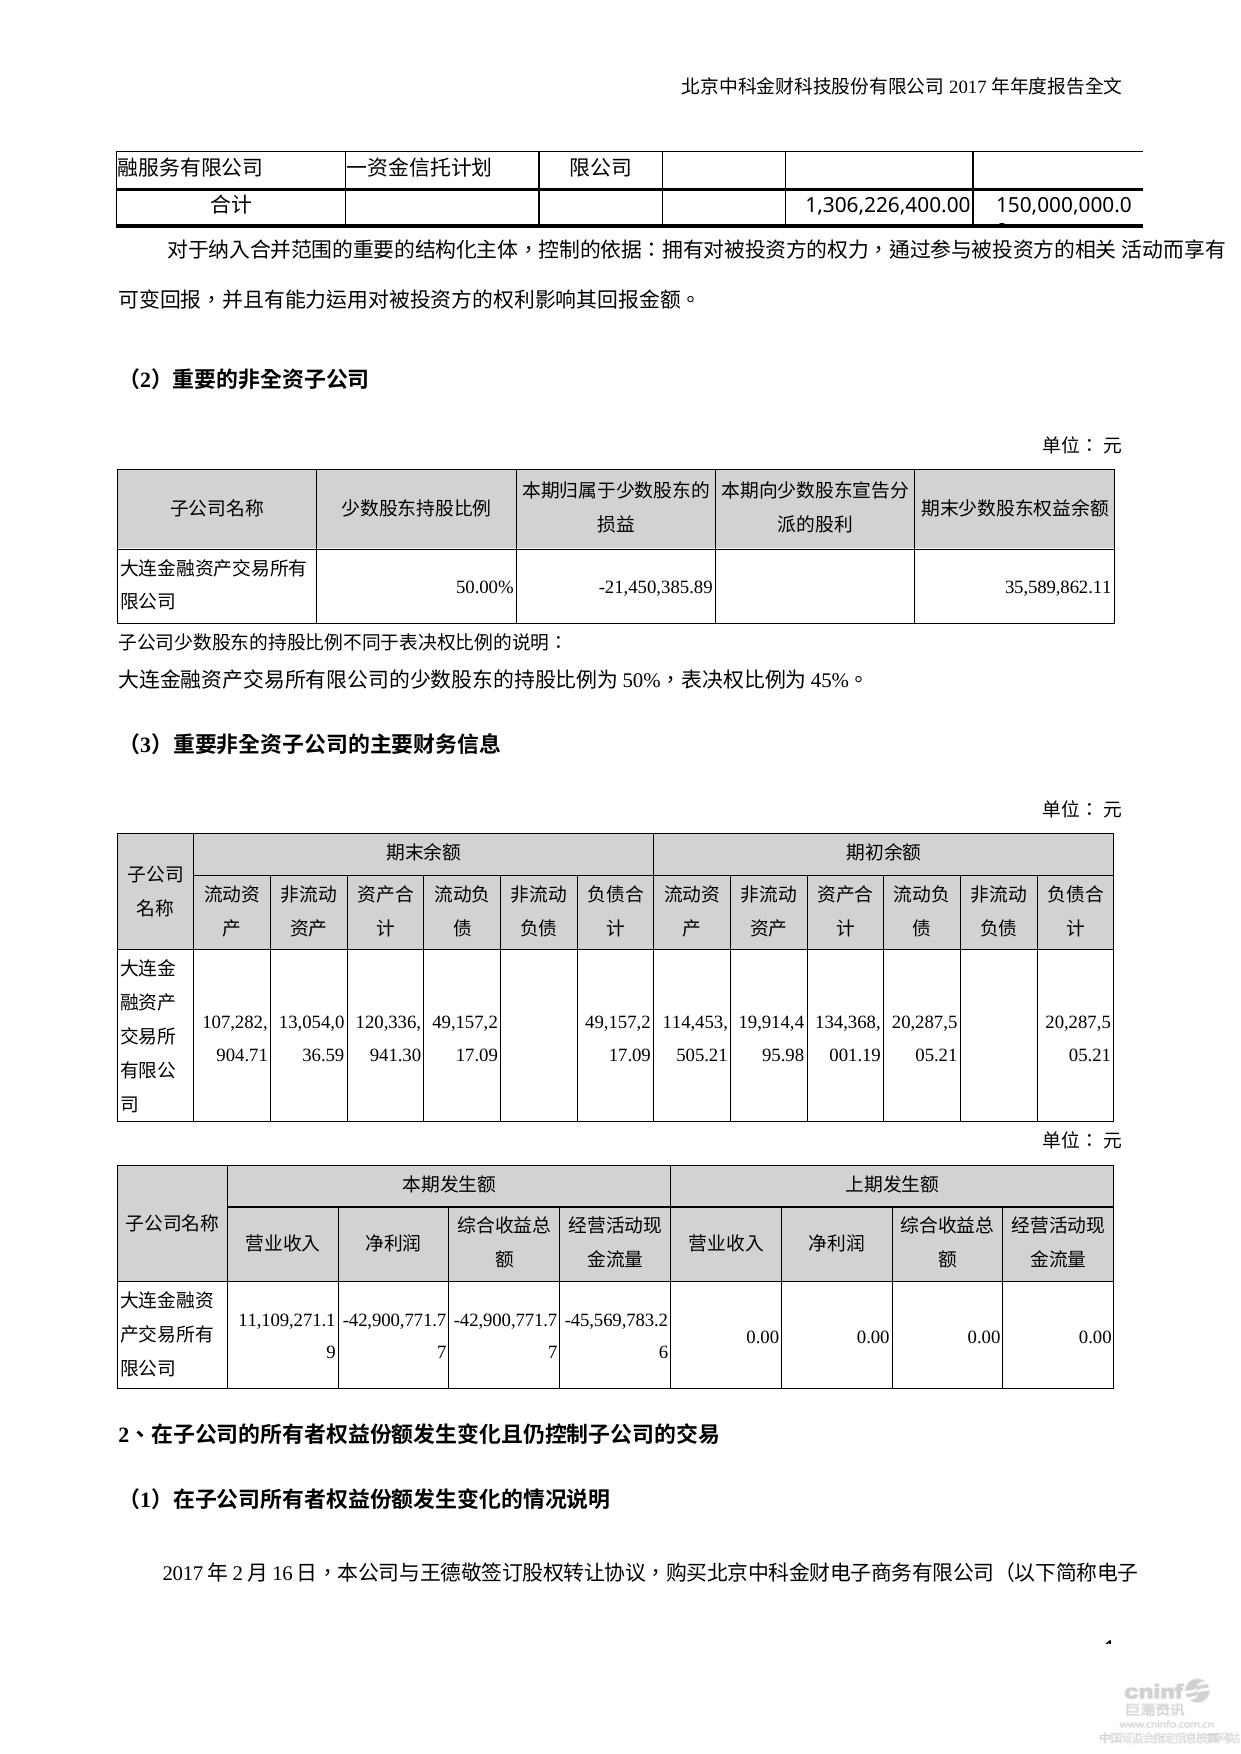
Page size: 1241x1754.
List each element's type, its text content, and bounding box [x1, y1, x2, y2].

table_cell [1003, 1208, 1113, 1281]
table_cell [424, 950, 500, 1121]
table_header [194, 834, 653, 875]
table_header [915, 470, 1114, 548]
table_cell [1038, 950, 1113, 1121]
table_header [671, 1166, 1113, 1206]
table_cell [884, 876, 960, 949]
text 大连金融资产交易所有限公司的少数股东的持股比例为50%，表决权比例为45%。 [118, 665, 1240, 693]
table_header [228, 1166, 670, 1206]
subtitle （3）重要非全资子公司的主要财务信息 [118, 729, 1240, 759]
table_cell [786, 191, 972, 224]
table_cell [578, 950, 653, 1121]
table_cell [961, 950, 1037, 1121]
text 单位： 元 [102, 796, 1122, 822]
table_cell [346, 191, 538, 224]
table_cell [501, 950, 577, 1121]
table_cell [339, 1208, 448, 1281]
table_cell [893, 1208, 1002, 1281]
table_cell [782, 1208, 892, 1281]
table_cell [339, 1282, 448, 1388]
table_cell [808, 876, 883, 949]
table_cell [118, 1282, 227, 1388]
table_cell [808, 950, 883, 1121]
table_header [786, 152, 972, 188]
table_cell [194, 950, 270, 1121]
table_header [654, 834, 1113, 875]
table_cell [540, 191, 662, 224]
text 2017年2月16日，本公司与王德敬签订股权转让协议，购买北京中科金财电子商务有限公司（以下简称电子 [162, 1558, 1240, 1587]
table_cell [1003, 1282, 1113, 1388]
text 单位： 元 [102, 432, 1122, 458]
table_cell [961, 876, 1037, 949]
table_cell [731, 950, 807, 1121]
picture [1099, 1673, 1241, 1754]
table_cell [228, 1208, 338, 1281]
subtitle （2）重要的非全资子公司 [118, 364, 1240, 394]
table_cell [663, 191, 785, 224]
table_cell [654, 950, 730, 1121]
text 对于纳入合并范围的重要的结构化主体，控制的依据：拥有对被投资方的权力，通过参与被投资方的相关 活动而享有可变回报，并且有能力运用对被投资方的权利影响其回报金额。 [118, 235, 1240, 314]
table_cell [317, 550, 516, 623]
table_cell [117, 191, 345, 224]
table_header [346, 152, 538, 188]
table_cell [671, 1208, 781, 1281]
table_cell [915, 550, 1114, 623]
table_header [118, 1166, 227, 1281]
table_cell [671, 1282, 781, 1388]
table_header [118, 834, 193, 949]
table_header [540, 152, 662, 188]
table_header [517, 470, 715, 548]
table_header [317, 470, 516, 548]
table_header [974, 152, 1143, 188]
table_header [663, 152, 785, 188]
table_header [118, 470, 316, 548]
subtitle 2、在子公司的所有者权益份额发生变化且仍控制子公司的交易 [118, 1419, 1240, 1449]
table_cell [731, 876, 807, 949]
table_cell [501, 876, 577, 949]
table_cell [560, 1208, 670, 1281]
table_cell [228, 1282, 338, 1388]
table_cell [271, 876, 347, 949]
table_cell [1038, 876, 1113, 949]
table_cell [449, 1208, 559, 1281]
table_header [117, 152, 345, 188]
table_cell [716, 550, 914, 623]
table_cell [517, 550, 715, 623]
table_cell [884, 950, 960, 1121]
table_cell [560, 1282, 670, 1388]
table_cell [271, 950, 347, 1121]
text 单位： 元 [102, 1127, 1122, 1153]
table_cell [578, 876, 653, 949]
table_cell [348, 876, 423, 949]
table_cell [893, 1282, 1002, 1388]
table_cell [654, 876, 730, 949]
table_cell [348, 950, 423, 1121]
text 子公司少数股东的持股比例不同于表决权比例的说明： [118, 629, 1240, 655]
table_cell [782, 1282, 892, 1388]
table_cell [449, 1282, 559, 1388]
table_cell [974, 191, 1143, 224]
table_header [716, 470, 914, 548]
subtitle （1）在子公司所有者权益份额发生变化的情况说明 [118, 1484, 1240, 1514]
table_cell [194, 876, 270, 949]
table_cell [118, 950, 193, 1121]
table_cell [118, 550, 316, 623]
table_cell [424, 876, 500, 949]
